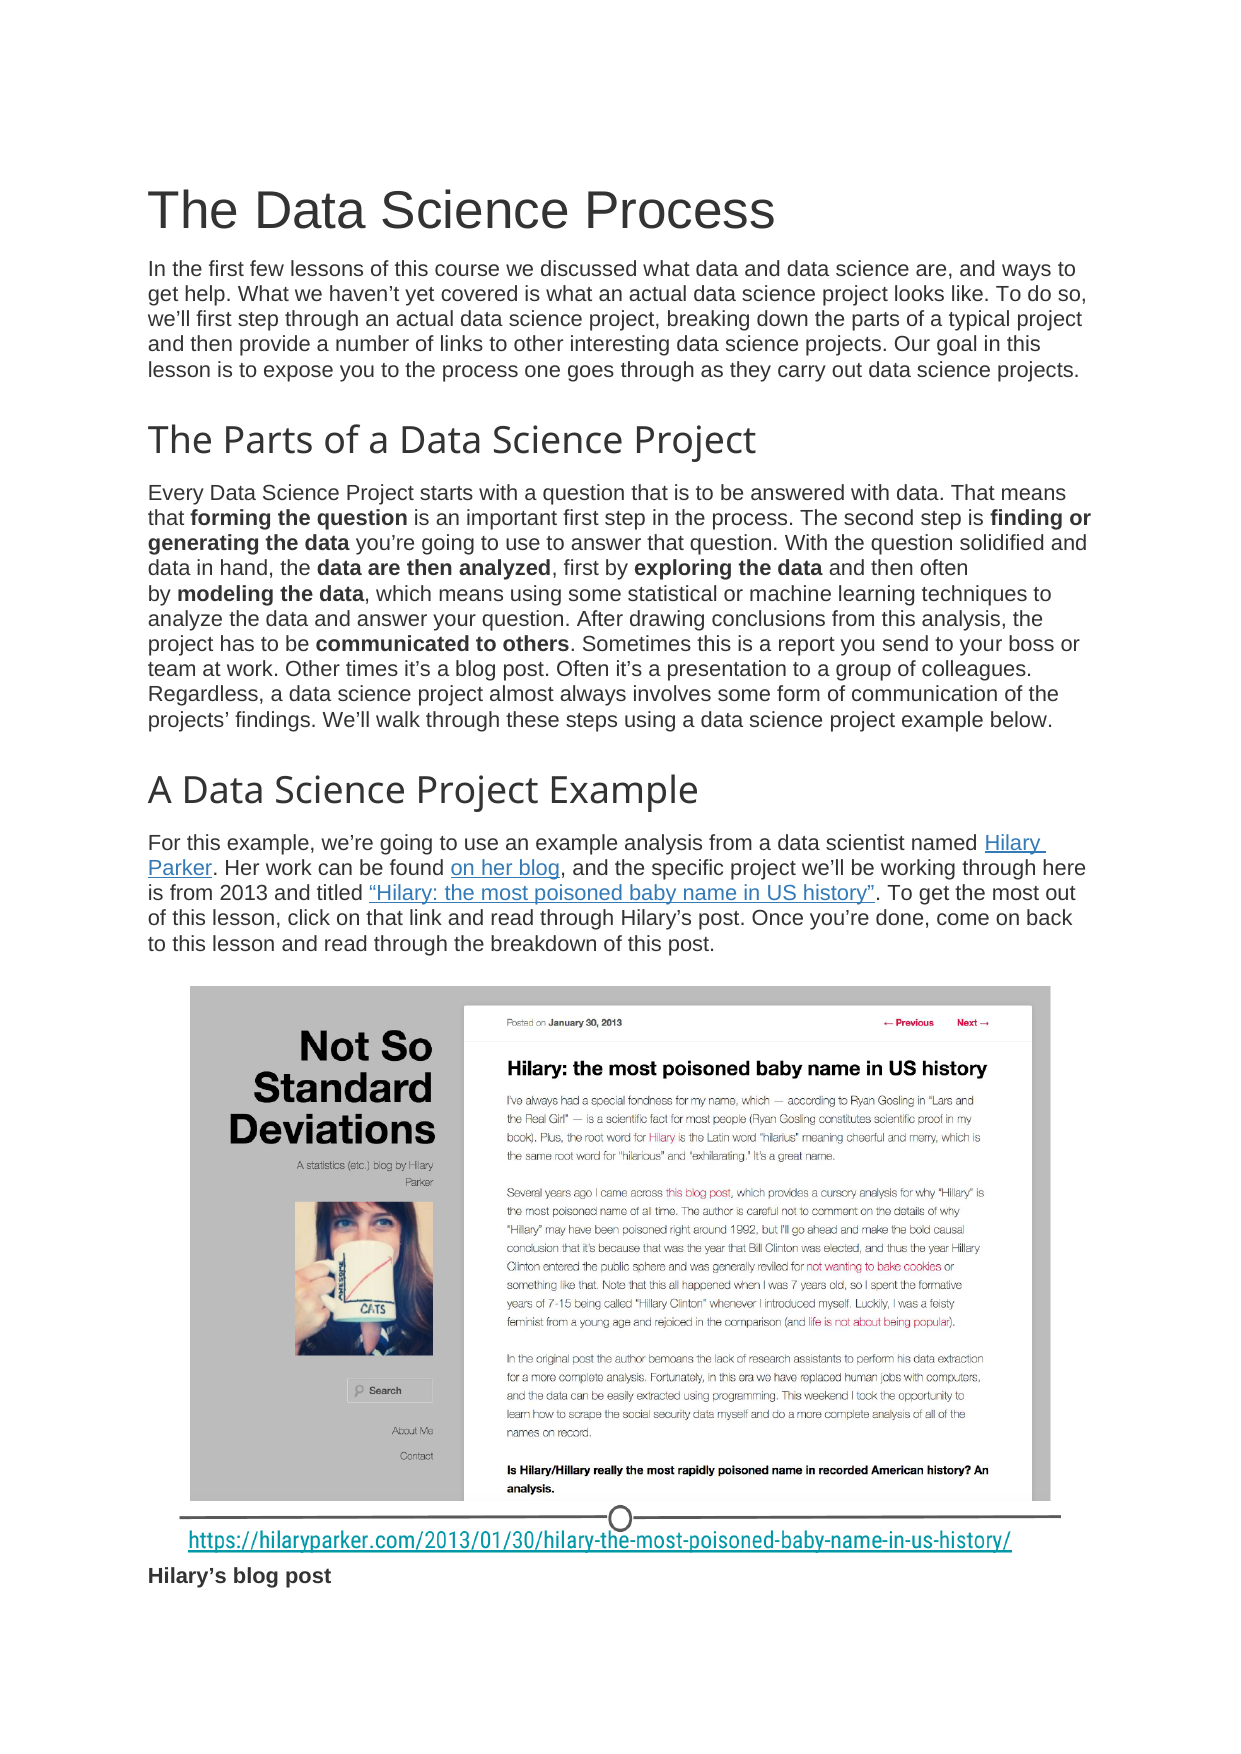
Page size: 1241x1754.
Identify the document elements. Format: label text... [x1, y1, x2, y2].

text In the first few lessons of this course we discussed what data and data science are, and ways to get help. What we haven’t yet covered is what an actual data science project looks like. To do so, we’ll first step through an actual data science project, breaking down the parts of a typical project and then provide a number of links to other interesting data science projects. Our goal in this lesson is to expose you to the process one goes through as they carry out data science projects. [148, 256, 1093, 382]
text The Parts of a Data Science Project [148, 413, 1093, 464]
picture [147, 971, 1093, 1563]
text The Data Science Process [148, 179, 1093, 240]
text For this example, we’re going to use an example analysis from a data scientist named Hilary Parker. Her work can be found on her blog, and the specific project we’ll be working through here is from 2013 and titled “Hilary: the most poisoned baby name in US history”. To get the most out of this lesson, click on that link and read through Hilary’s post. Once you’re done, come on back to this lesson and read through the breakdown of this post. [148, 829, 1093, 956]
text Hilary’s blog post [148, 1563, 1093, 1588]
text Every Data Science Project starts with a question that is to be answered with data. That means that forming the question is an important first step in the process. The second step is finding or generating the data you’re going to use to answer that question. With the question solidified and data in hand, the data are then analyzed, first by exploring the data and then often by modeling the data, which means using some statistical or machine learning techniques to analyze the data and answer your question. After drawing conclusions from this analysis, the project has to be communicated to others. Sometimes this is a report you send to your boss or team at work. Other times it’s a blog post. Often it’s a presentation to a group of colleagues. Regardless, a data science project almost always involves some form of communication of the projects’ findings. We’ll walk through these steps using a data science project example below. [148, 479, 1093, 732]
text A Data Science Project Example [148, 763, 1093, 814]
